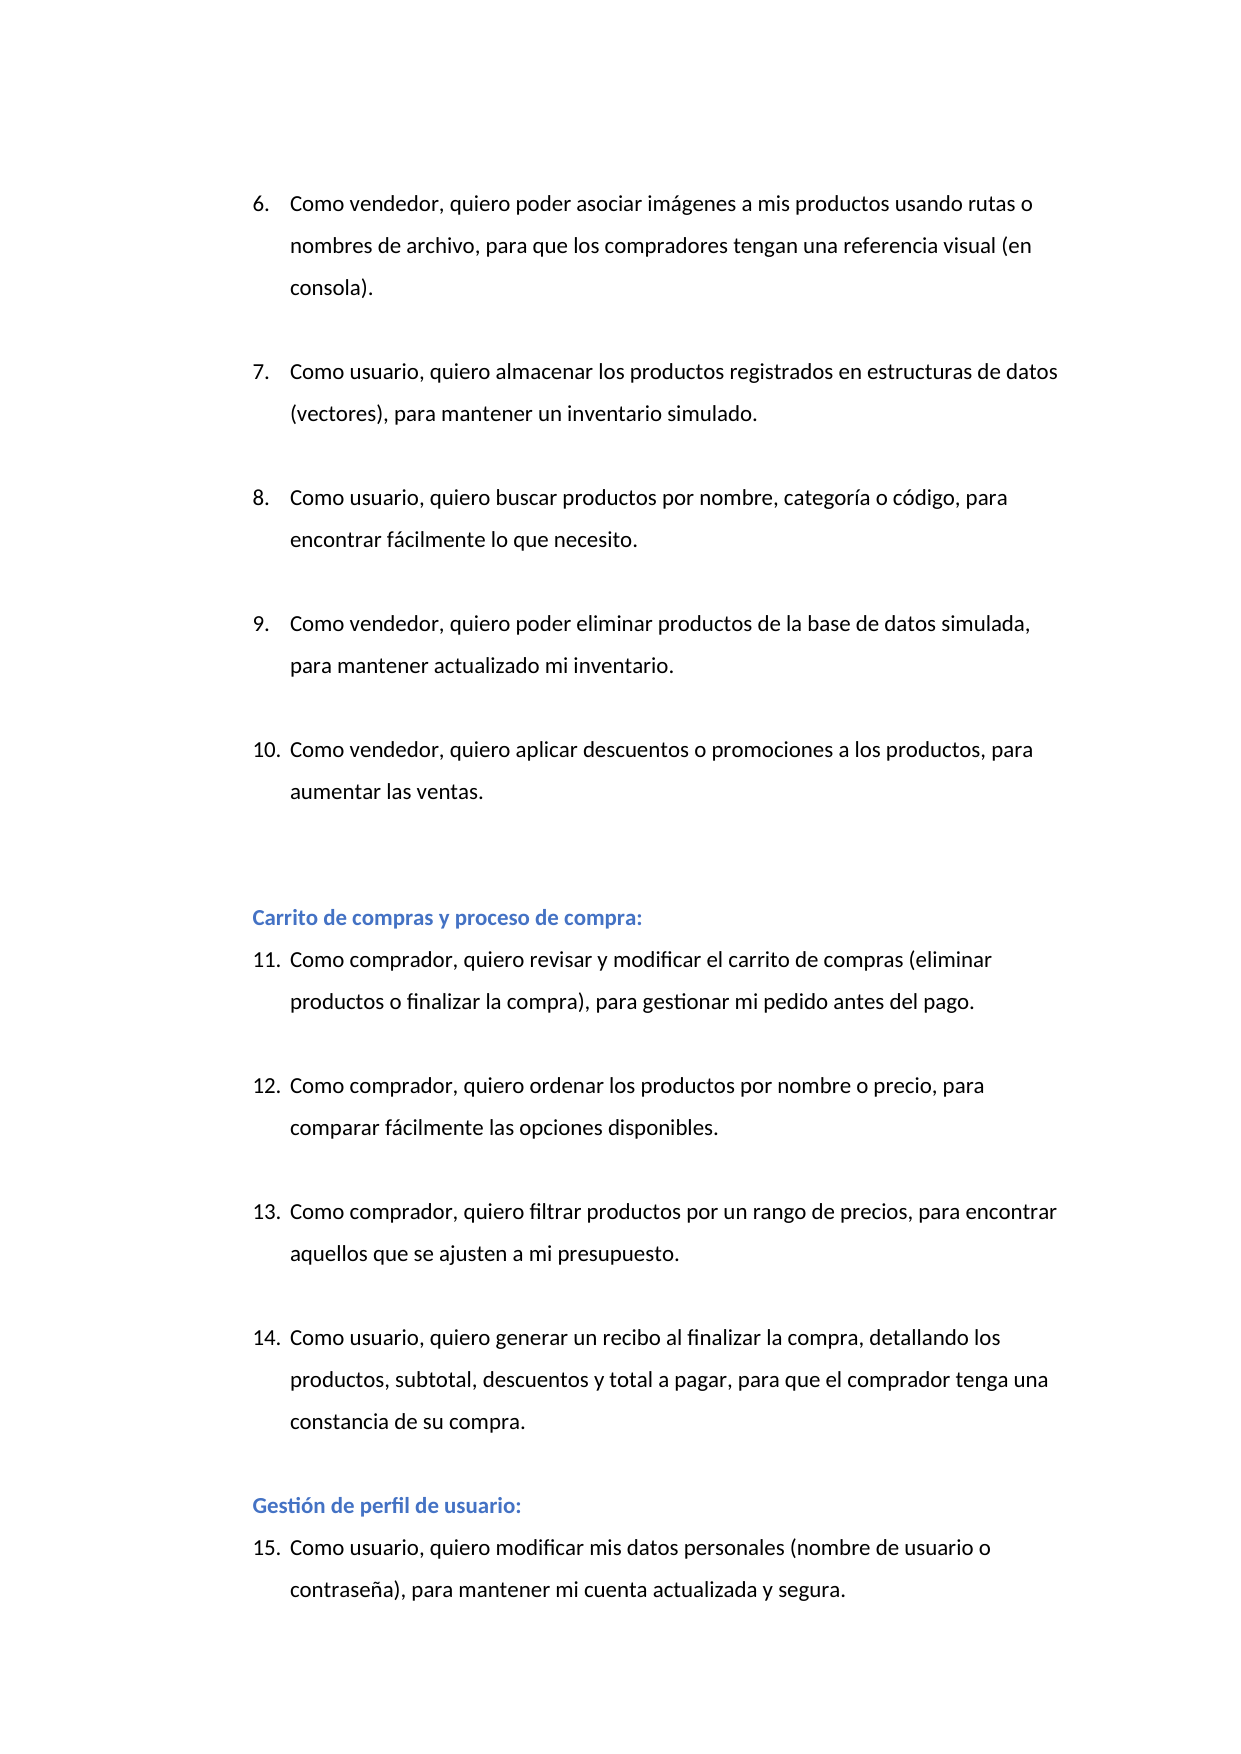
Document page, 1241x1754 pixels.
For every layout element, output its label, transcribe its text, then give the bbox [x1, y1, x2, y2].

list Como vendedor, quiero aplicar descuentos o promociones a los productos, para aumentar las ventas. [252, 735, 1063, 805]
list Como comprador, quiero ordenar los productos por nombre o precio, para comparar fácilmente las opciones disponibles. [252, 1071, 1063, 1141]
list Como comprador, quiero revisar y modificar el carrito de compras (eliminar productos o finalizar la compra), para gestionar mi pedido antes del pago. [252, 945, 1063, 1015]
list Gestión de perfil de usuario: [252, 1491, 1063, 1519]
list Como vendedor, quiero poder eliminar productos de la base de datos simulada, para mantener actualizado mi inventario. [252, 609, 1063, 679]
list Como usuario, quiero almacenar los productos registrados en estructuras de datos (vectores), para mantener un inventario simulado. [252, 357, 1063, 427]
list Como usuario, quiero buscar productos por nombre, categoría o código, para encontrar fácilmente lo que necesito. [252, 483, 1063, 553]
list Carrito de compras y proceso de compra: [252, 903, 1063, 931]
list Como vendedor, quiero poder asociar imágenes a mis productos usando rutas o nombres de archivo, para que los compradores tengan una referencia visual (en consola). [252, 189, 1063, 302]
list Como comprador, quiero filtrar productos por un rango de precios, para encontrar aquellos que se ajusten a mi presupuesto. [252, 1197, 1063, 1267]
list Como usuario, quiero generar un recibo al finalizar la compra, detallando los productos, subtotal, descuentos y total a pagar, para que el comprador tenga una constancia de su compra. [252, 1323, 1063, 1435]
list Como usuario, quiero modificar mis datos personales (nombre de usuario o contraseña), para mantener mi cuenta actualizada y segura. [252, 1533, 1063, 1603]
